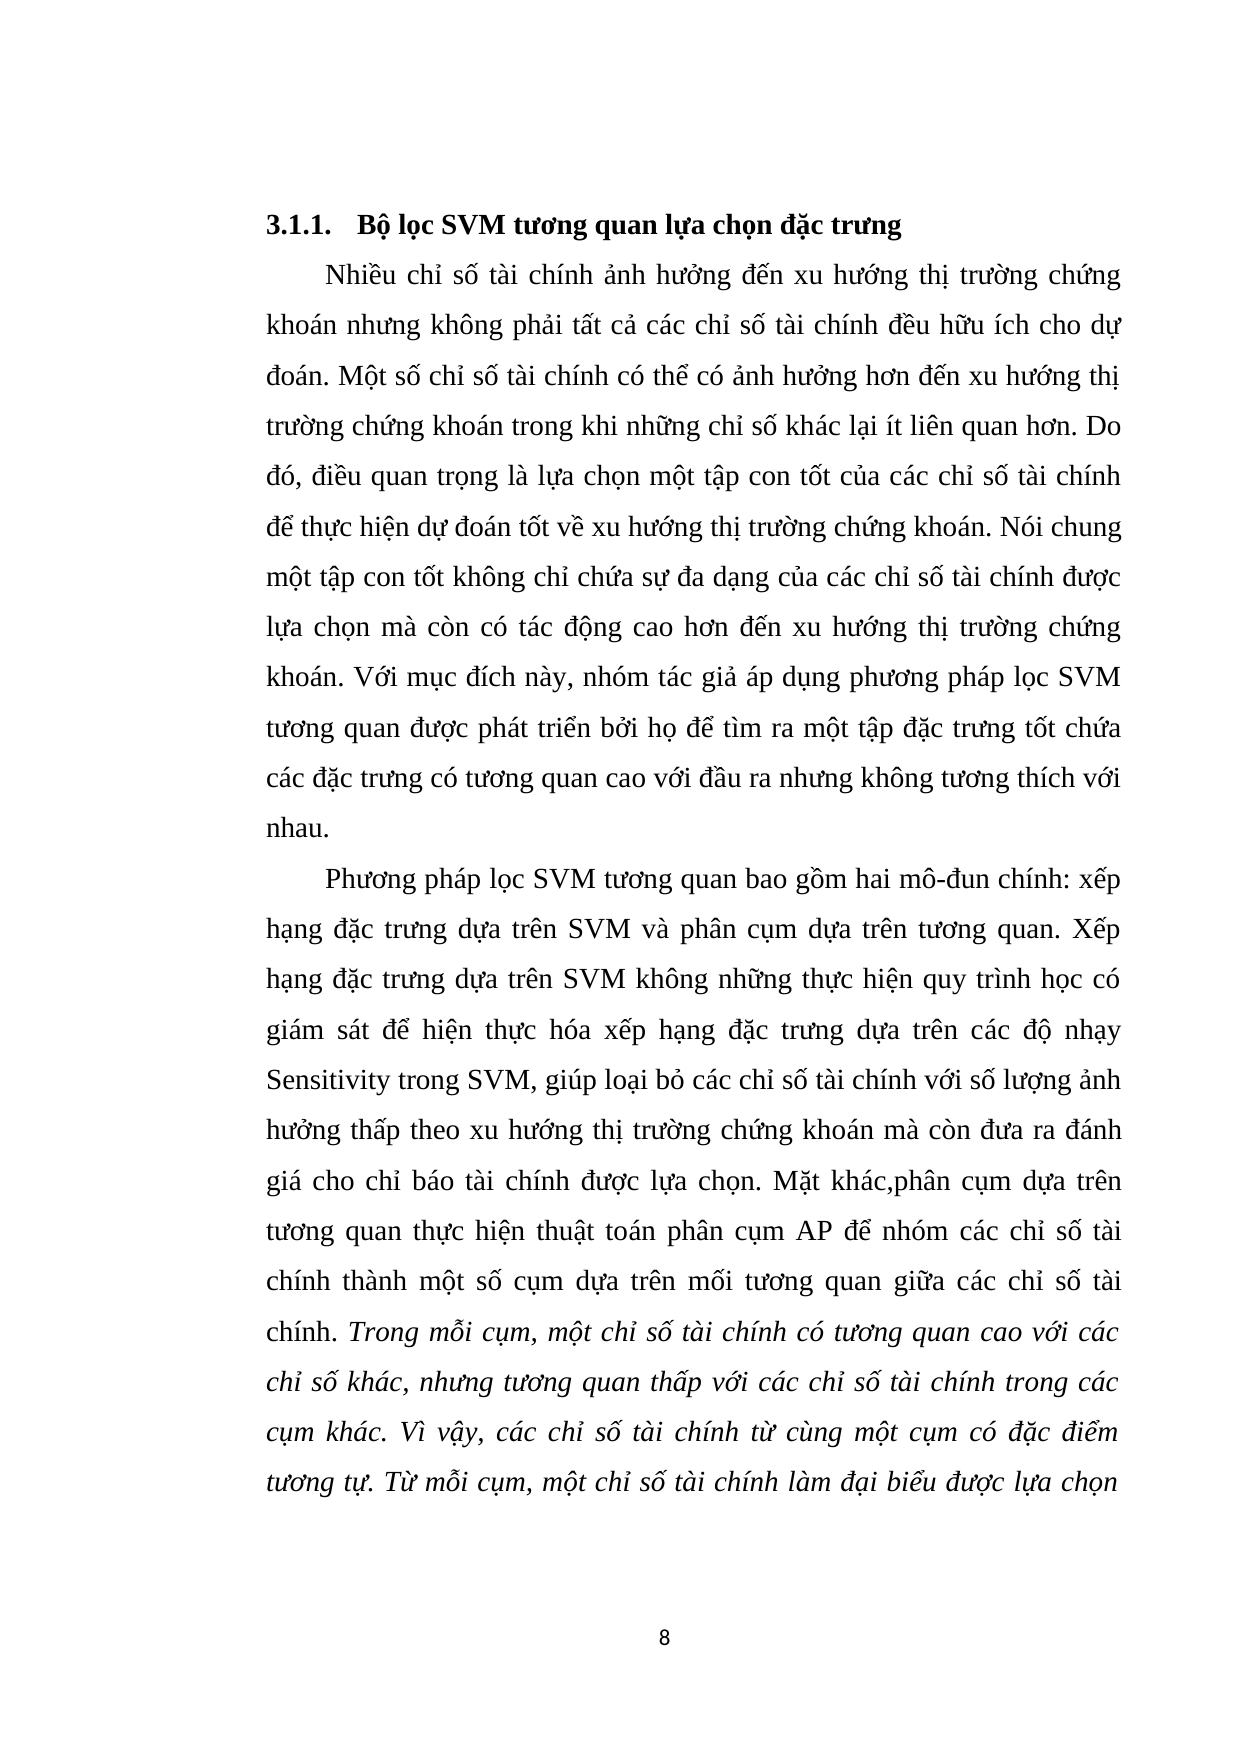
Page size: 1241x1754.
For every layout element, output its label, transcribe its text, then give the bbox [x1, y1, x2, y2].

list Nhiều chỉ số tài chính ảnh hưởng đến xu hướng thị trường chứng khoán nhưng không phải tất cả các chỉ số tài chính đều hữu ích cho dự đoán. Một số chỉ số tài chính có thể có ảnh hưởng hơn đến xu hướng thị trường chứng khoán trong khi những chỉ số khác lại ít liên quan hơn. Do đó, điều quan trọng là lựa chọn một tập con tốt của các chỉ số tài chính để thực hiện dự đoán tốt về xu hướng thị trường chứng khoán. Nói chung một tập con tốt không chỉ chứa sự đa dạng của các chỉ số tài chính được lựa chọn mà còn có tác động cao hơn đến xu hướng thị trường chứng khoán. Với mục đích này, nhóm tác giả áp dụng phương pháp lọc SVM tương quan được phát triển bởi họ để tìm ra một tập đặc trưng tốt chứa các đặc trưng có tương quan cao với đầu ra nhưng không tương thích với nhau. [266, 257, 1122, 844]
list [266, 861, 1122, 1498]
list Bộ lọc SVM tương quan lựa chọn đặc trưng [266, 207, 1122, 240]
